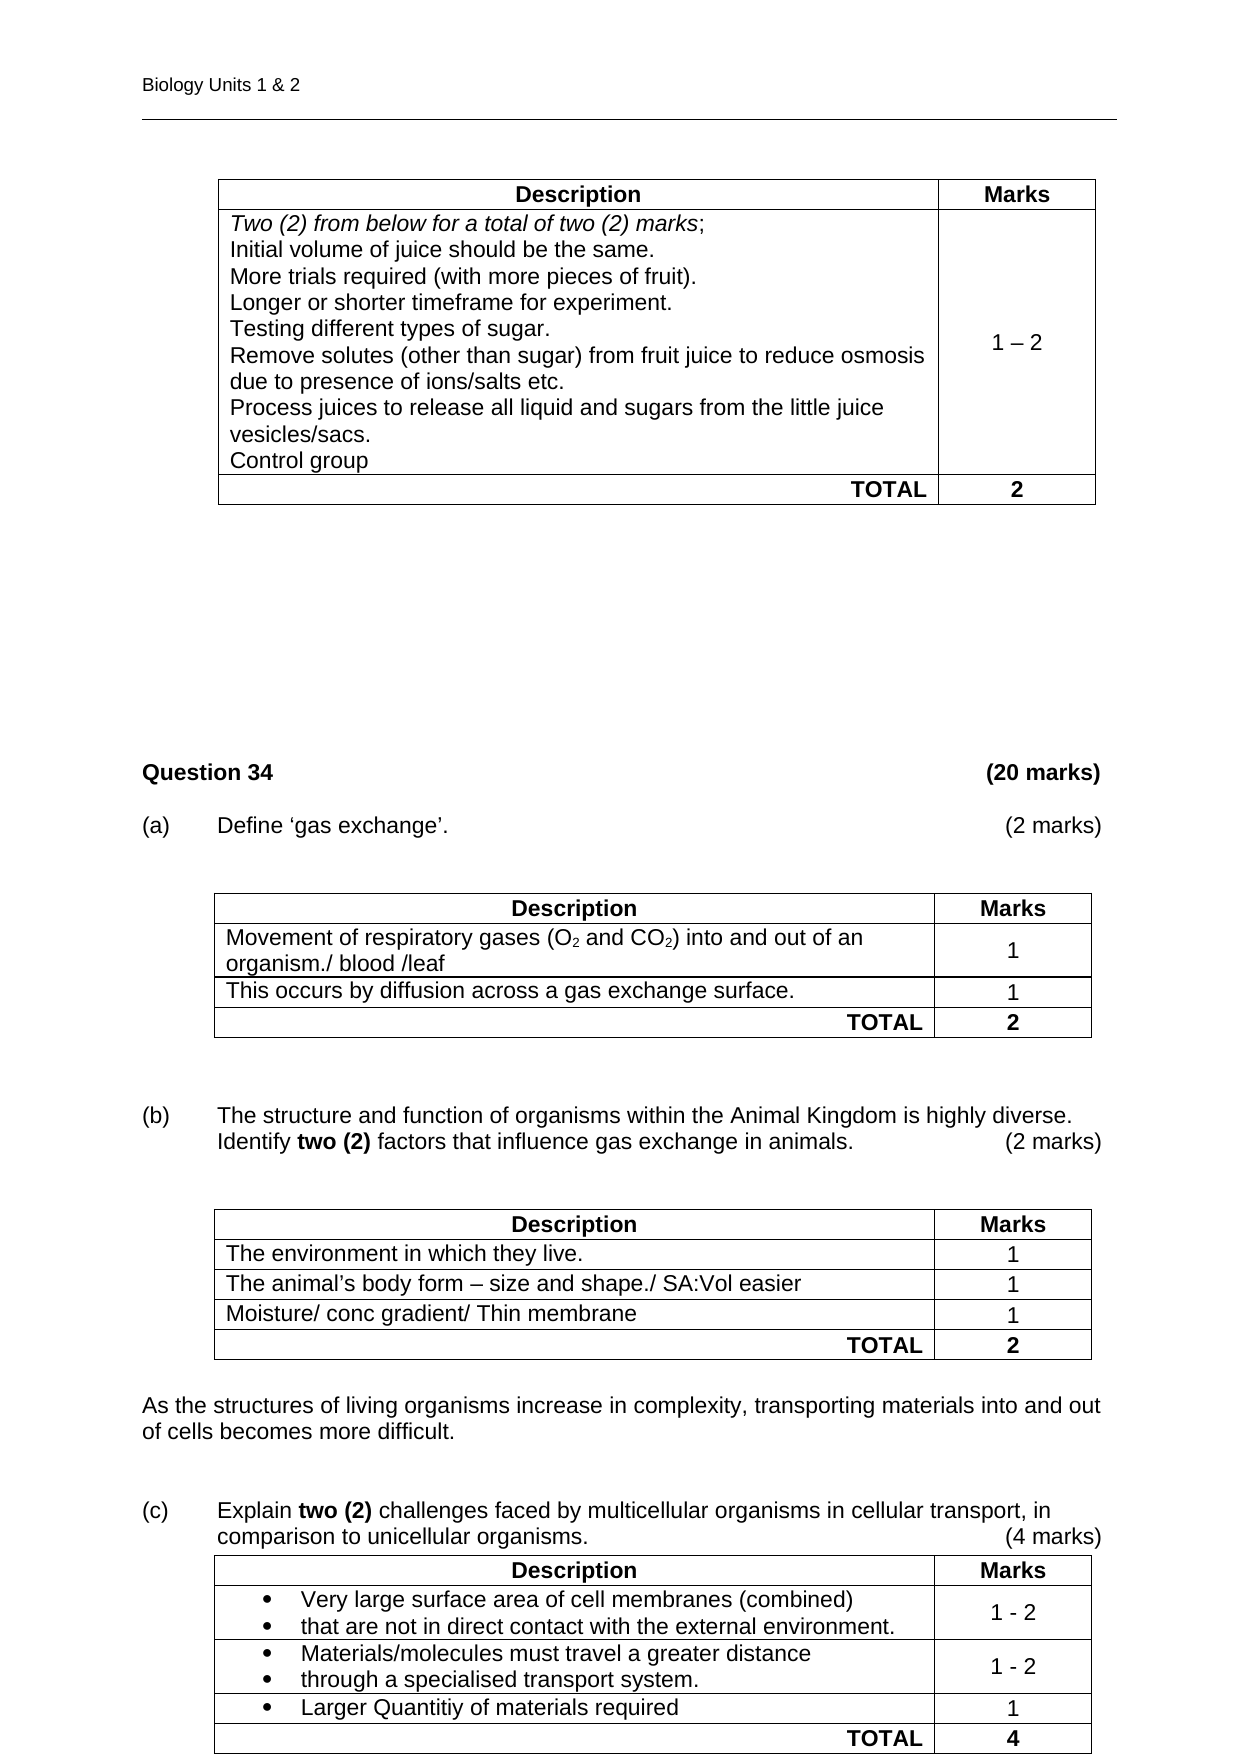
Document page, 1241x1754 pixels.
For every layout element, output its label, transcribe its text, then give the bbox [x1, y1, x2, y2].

table_cell 1 [935, 1300, 1091, 1329]
table_cell 2 [939, 475, 1095, 503]
text (b) The structure and function of organisms within the Animal Kingdom is highly diverse. Identify two (2) factors that influence gas exchange in animals. (2 marks) [142, 1102, 1104, 1154]
text (a) Define ‘gas exchange’. (2 marks) [142, 812, 1104, 838]
table_header Marks [935, 1210, 1091, 1239]
table_cell 1 [935, 1240, 1091, 1269]
table_cell 1 [935, 1694, 1091, 1723]
table_cell Larger Quantitiy of materials required [215, 1694, 934, 1723]
table_cell This occurs by diffusion across a gas exchange surface. [215, 978, 934, 1007]
table_cell The environment in which they live. [215, 1240, 934, 1269]
table_header Description [219, 180, 938, 209]
table_cell TOTAL [215, 1330, 934, 1359]
table_header Description [215, 894, 934, 923]
table_cell Moisture/ conc gradient/ Thin membrane [215, 1300, 934, 1329]
table_cell 1 - 2 [935, 1640, 1091, 1693]
table_cell TOTAL [215, 1008, 934, 1037]
table_header Marks [935, 894, 1091, 923]
table_cell 1 [935, 1270, 1091, 1299]
text As the structures of living organisms increase in complexity, transporting materials into and out of cells becomes more difficult. [142, 1392, 1104, 1444]
table_header Description [215, 1210, 934, 1239]
table_header Description [215, 1556, 934, 1585]
table_cell 2 [935, 1330, 1091, 1359]
table_cell Movement of respiratory gases (O2 and CO2) into and out of an organism./ blood /leaf [215, 924, 934, 976]
table_cell The animal’s body form – size and shape./ SA:Vol easier [215, 1270, 934, 1299]
table_cell Materials/molecules must travel a greater distance through a specialised transport system. [215, 1640, 934, 1693]
table_cell TOTAL [215, 1724, 934, 1753]
table_cell 1 [935, 924, 1091, 976]
text Question 34 (20 marks) [142, 759, 1104, 785]
table_header Marks [939, 180, 1095, 209]
table_cell 2 [935, 1008, 1091, 1037]
table_cell TOTAL [219, 475, 938, 503]
table_cell Very large surface area of cell membranes (combined) that are not in direct contact with the external environment. [215, 1586, 934, 1639]
table_header Marks [935, 1556, 1091, 1585]
table_cell 4 [935, 1724, 1091, 1753]
table_cell 1 - 2 [935, 1586, 1091, 1639]
table_cell 1 [935, 978, 1091, 1007]
text (c) Explain two (2) challenges faced by multicellular organisms in cellular transport, in comparison to unicellular organisms. (4 marks) [142, 1497, 1104, 1550]
table_cell Two (2) from below for a total of two (2) marks; Initial volume of juice should be the same. More trials required (with more pieces of fruit). Longer or shorter timeframe for experiment. Testing different types of sugar. Remove solutes (other than sugar) from fruit juice to reduce osmosis due to presence of ions/salts etc. Process juices to release all liquid and sugars from the little juice vesicles/sacs. Control group [219, 210, 938, 473]
table_cell 1 – 2 [939, 210, 1095, 473]
